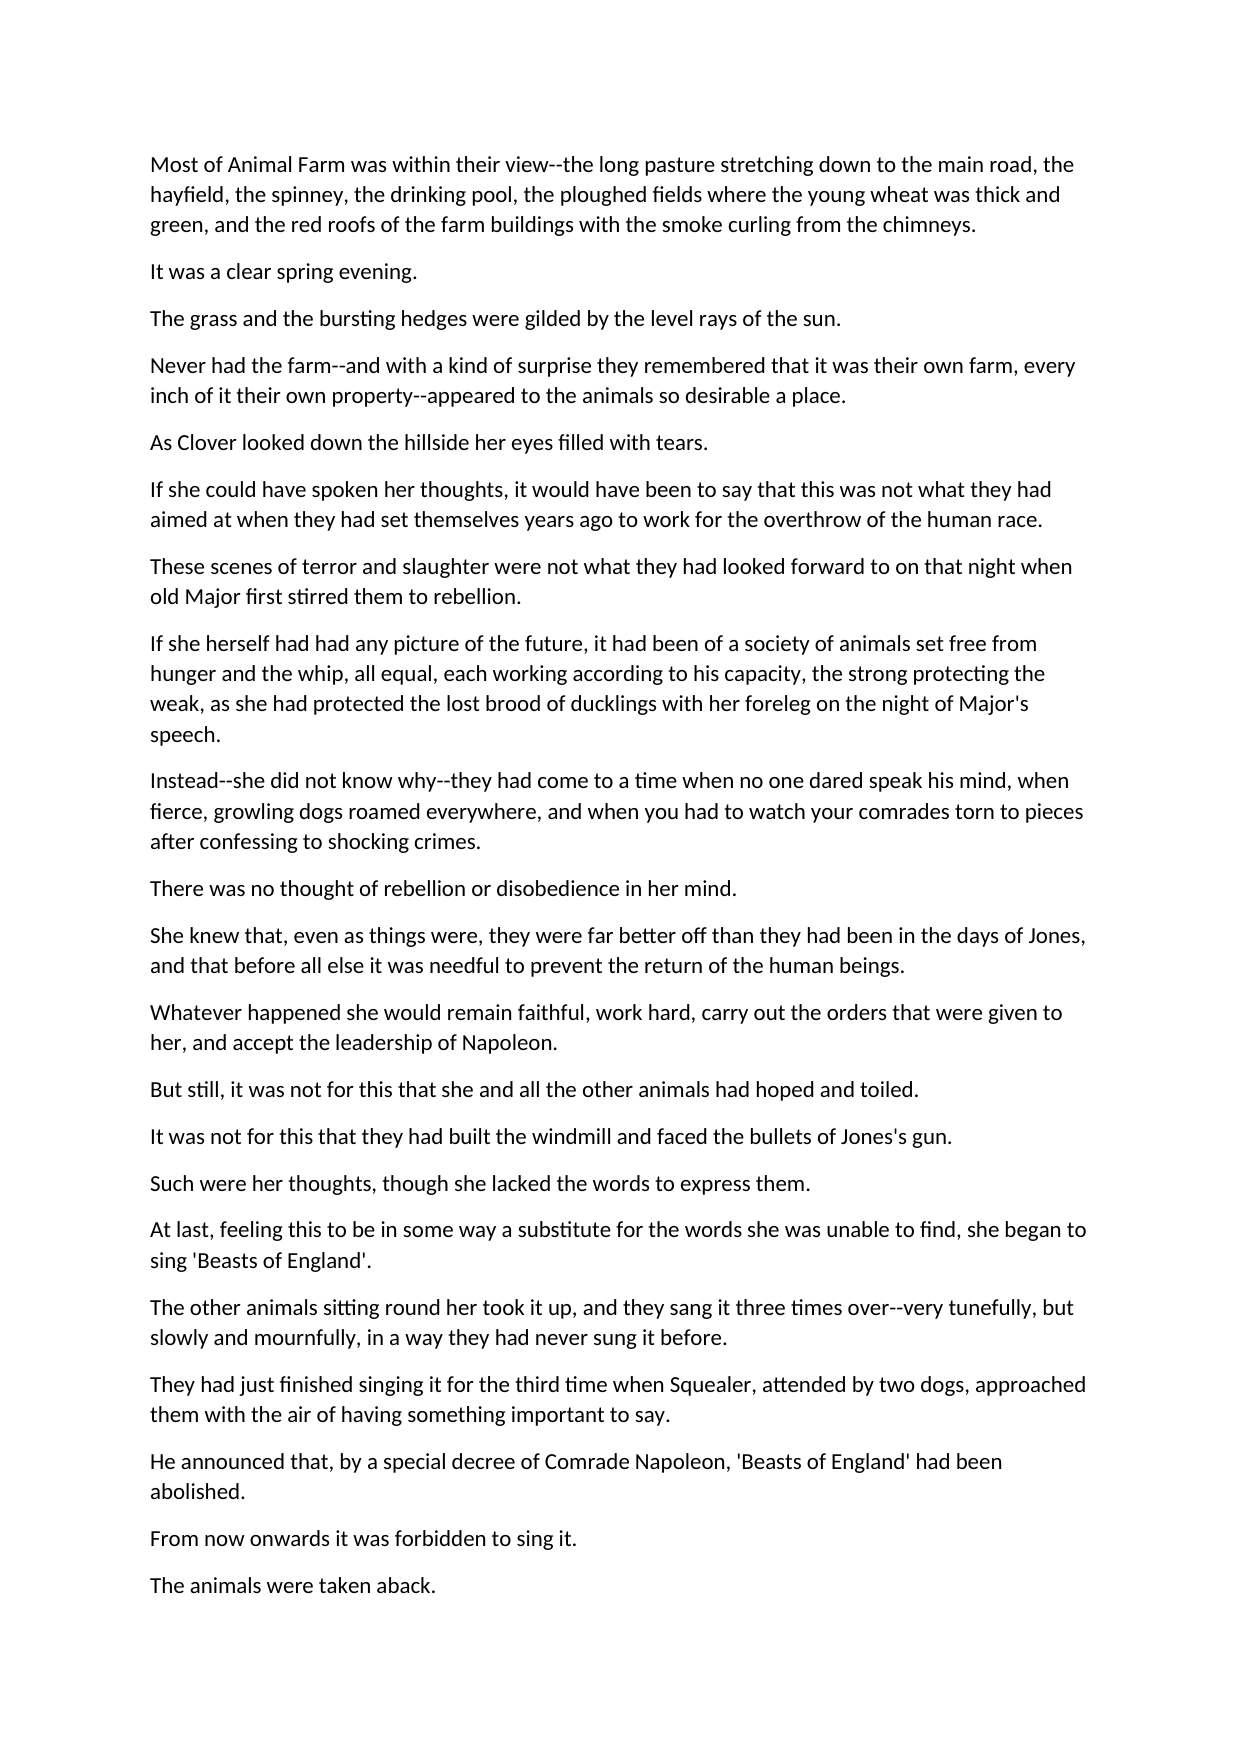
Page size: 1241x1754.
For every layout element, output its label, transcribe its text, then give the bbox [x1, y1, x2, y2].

text At last, feeling this to be in some way a substitute for the words she was unable to find, she began to sing 'Beasts of England'. [150, 1216, 1090, 1274]
text It was not for this that they had built the windmill and faced the bullets of Jones's gun. [150, 1122, 1090, 1150]
text It was a clear spring evening. [150, 257, 1090, 285]
text There was no thought of rebellion or disobedience in her mind. [150, 874, 1090, 902]
text She knew that, even as things were, they were far better off than they had been in the days of Jones, and that before all else it was needful to prevent the return of the human beings. [150, 921, 1090, 979]
text But still, it was not for this that she and all the other animals had hoped and toiled. [150, 1075, 1090, 1103]
text Instead--she did not know why--they had come to a time when no one dared speak his mind, when fierce, growling dogs roamed everywhere, and when you had to watch your comrades torn to pieces after confessing to shocking crimes. [150, 767, 1090, 855]
text The other animals sitting round her took it up, and they sang it three times over--very tunefully, but slowly and mournfully, in a way they had never sung it before. [150, 1293, 1090, 1351]
text Such were her thoughts, though she lacked the words to express them. [150, 1169, 1090, 1197]
text They had just finished singing it for the third time when Squealer, attended by two dogs, approached them with the air of having something important to say. [150, 1370, 1090, 1428]
text If she herself had had any picture of the future, it had been of a society of animals set free from hunger and the whip, all equal, each working according to his capacity, the strong protecting the weak, as she had protected the lost brood of ducklings with her foreleg on the night of Major's speech. [150, 629, 1090, 748]
text Most of Animal Farm was within their view--the long pasture stretching down to the main road, the hayfield, the spinney, the drinking pool, the ploughed fields where the young wheat was thick and green, and the red roofs of the farm buildings with the smoke curling from the chimneys. [150, 150, 1090, 238]
text These scenes of terror and slaughter were not what they had looked forward to on that night when old Major first stirred them to rebellion. [150, 552, 1090, 610]
text As Clover looked down the hillside her eyes filled with tears. [150, 428, 1090, 456]
text If she could have spoken her thoughts, it would have been to say that this was not what they had aimed at when they had set themselves years ago to work for the overthrow of the human race. [150, 475, 1090, 533]
text Whatever happened she would remain faithful, work hard, carry out the orders that were given to her, and accept the leadership of Napoleon. [150, 998, 1090, 1056]
text From now onwards it was forbidden to sing it. [150, 1524, 1090, 1552]
text He announced that, by a special decree of Comrade Napoleon, 'Beasts of England' had been abolished. [150, 1447, 1090, 1505]
text The grass and the bursting hedges were gilded by the level rays of the sun. [150, 304, 1090, 332]
text The animals were taken aback. [150, 1571, 1090, 1599]
text Never had the farm--and with a kind of surprise they remembered that it was their own farm, every inch of it their own property--appeared to the animals so desirable a place. [150, 351, 1090, 409]
